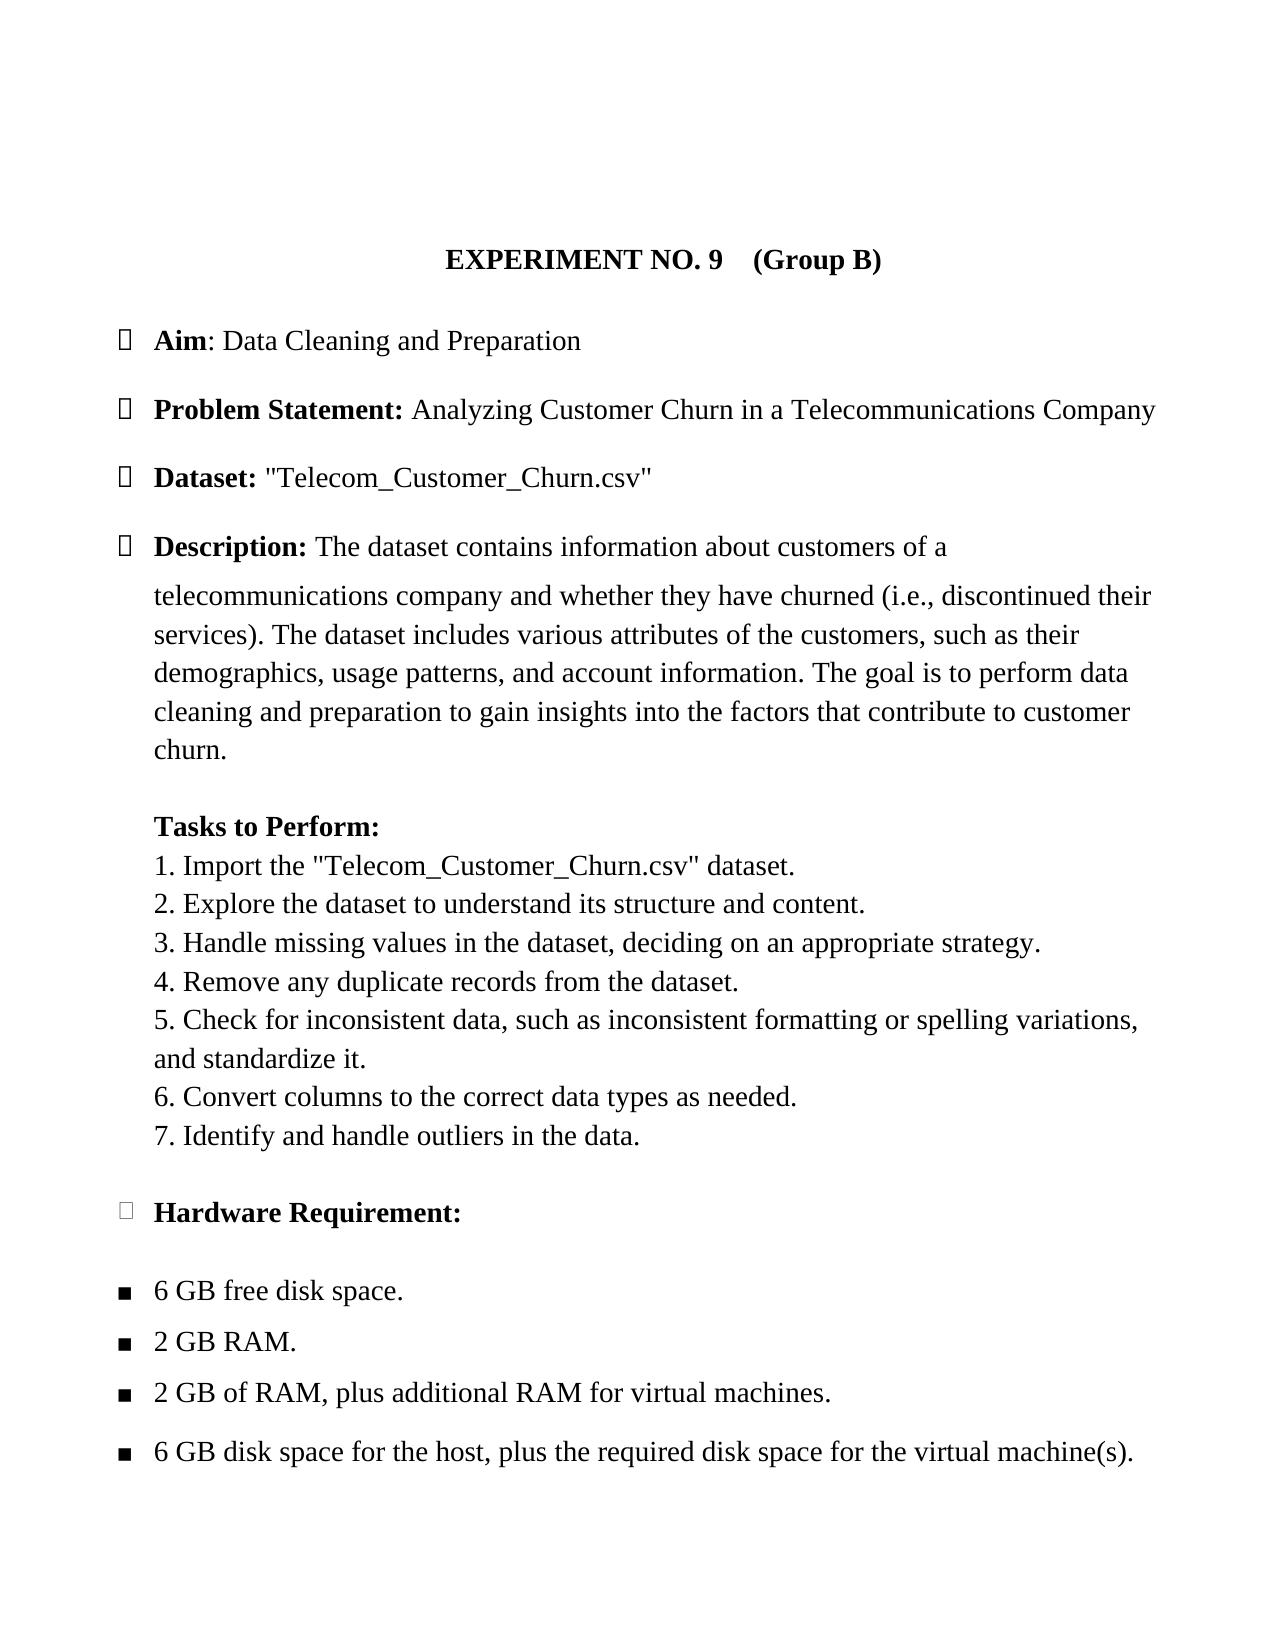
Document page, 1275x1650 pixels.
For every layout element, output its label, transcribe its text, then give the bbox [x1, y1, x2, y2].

list 5. Check for inconsistent data, such as inconsistent formatting or spelling variations, [116, 1002, 1163, 1036]
list and standardize it. [116, 1041, 1163, 1074]
list 6. Convert columns to the correct data types as needed. [116, 1079, 1163, 1113]
list Description: The dataset contains information about customers of a telecommunications company and whether they have churned (i.e., discontinued their services). The dataset includes various attributes of the customers, such as their demographics, usage patterns, and account information. The goal is to perform data cleaning and preparation to gain insights into the factors that contribute to customer churn. [116, 513, 1163, 766]
list 2 GB RAM. [116, 1314, 1242, 1366]
text Hardware Requirement: [153, 1195, 1242, 1228]
picture [116, 1195, 155, 1224]
list 6 GB disk space for the host, plus the required disk space for the virtual machine(s). [116, 1424, 1242, 1476]
list 1. Import the "Telecom_Customer_Churn.csv" dataset. [116, 848, 1163, 882]
list 2. Explore the dataset to understand its structure and content. [116, 887, 1163, 920]
list 4. Remove any duplicate records from the dataset. [116, 964, 1163, 997]
list Dataset: "Telecom_Customer_Churn.csv" [116, 445, 1163, 504]
list Tasks to Perform: [116, 809, 1163, 843]
list Aim: Data Cleaning and Preparation [116, 307, 1163, 367]
list Problem Statement: Analyzing Customer Churn in a Telecommunications Company [116, 376, 1163, 436]
list 6 GB free disk space. [116, 1263, 1242, 1314]
list 3. Handle missing values in the dataset, deciding on an appropriate strategy. [116, 925, 1163, 959]
list 7. Identify and handle outliers in the data. [116, 1118, 1163, 1151]
list 2 GB of RAM, plus additional RAM for virtual machines. [116, 1366, 1242, 1417]
text EXPERIMENT NO. 9 (Group B) [85, 242, 1242, 275]
